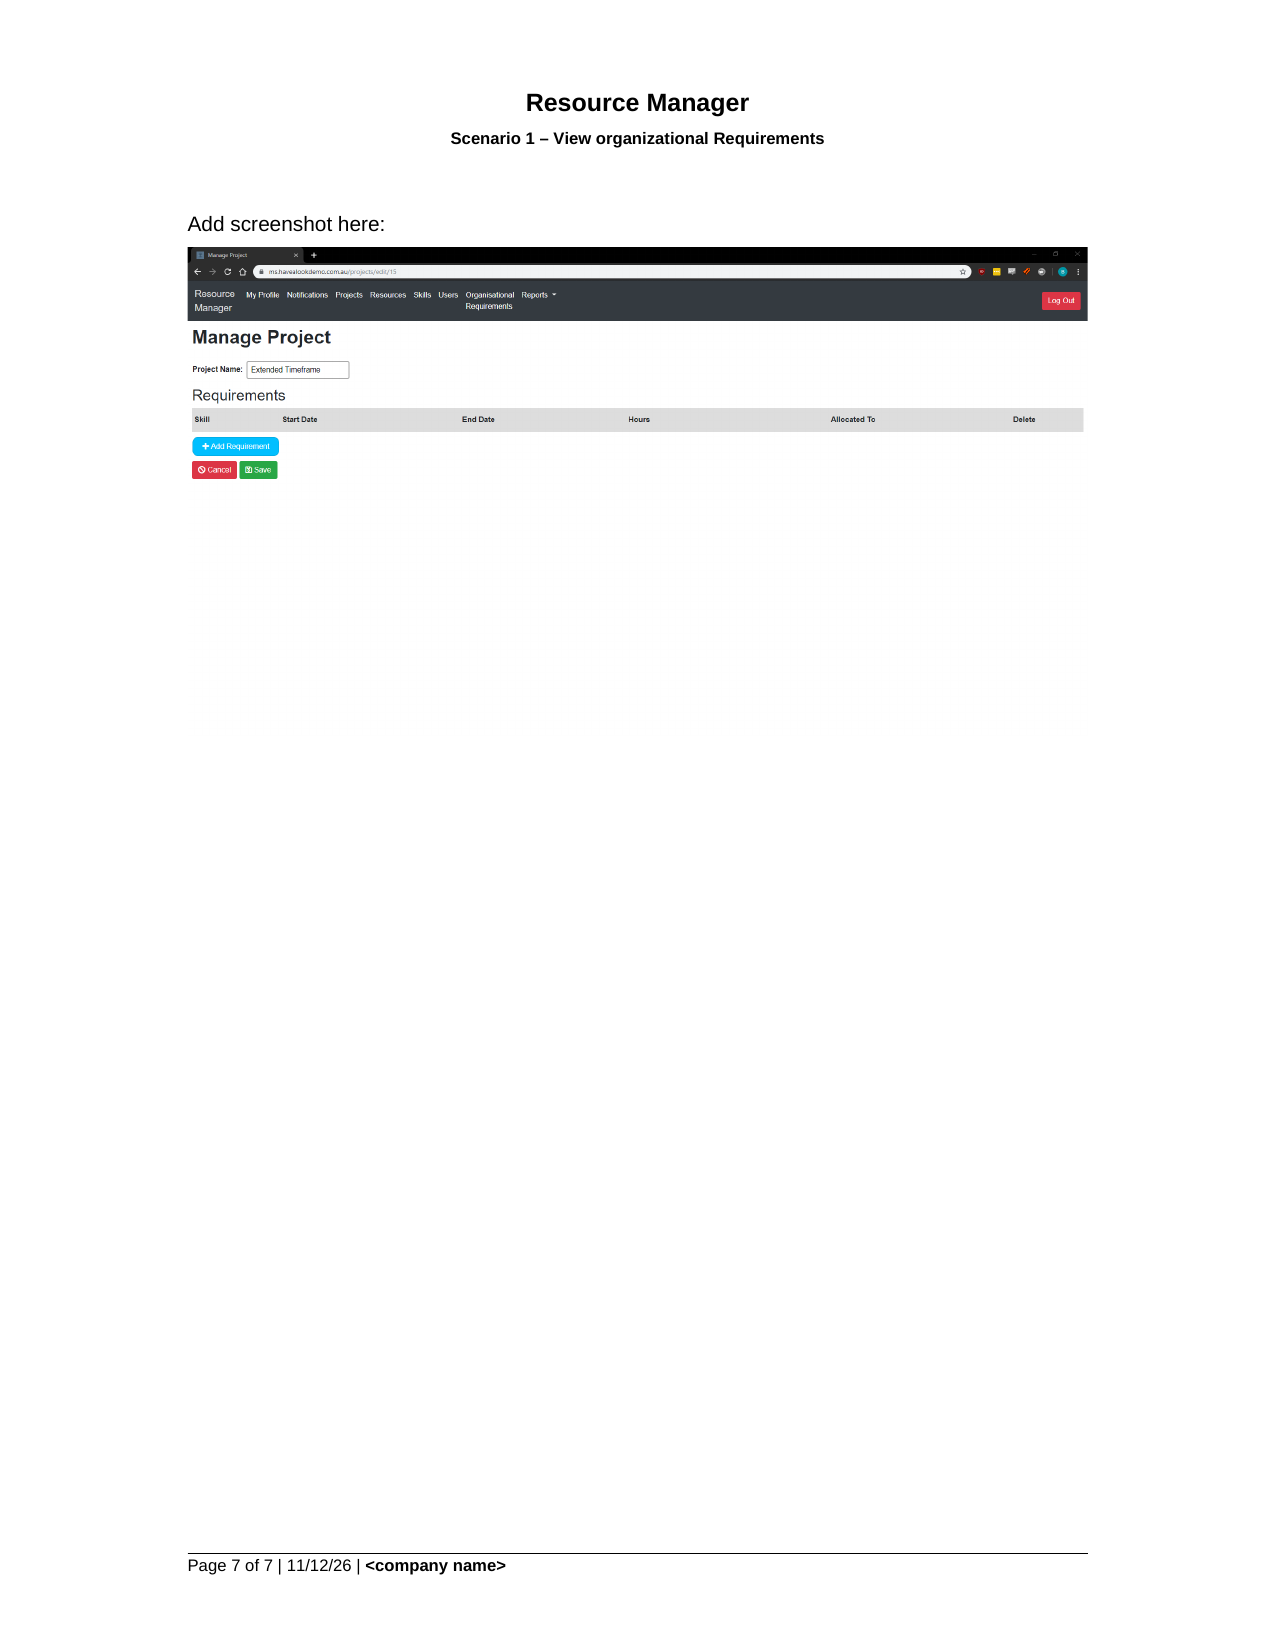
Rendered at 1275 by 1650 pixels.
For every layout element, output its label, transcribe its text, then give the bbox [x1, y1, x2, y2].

picture [187, 247, 1088, 736]
text Add screenshot here: [187, 211, 1087, 235]
